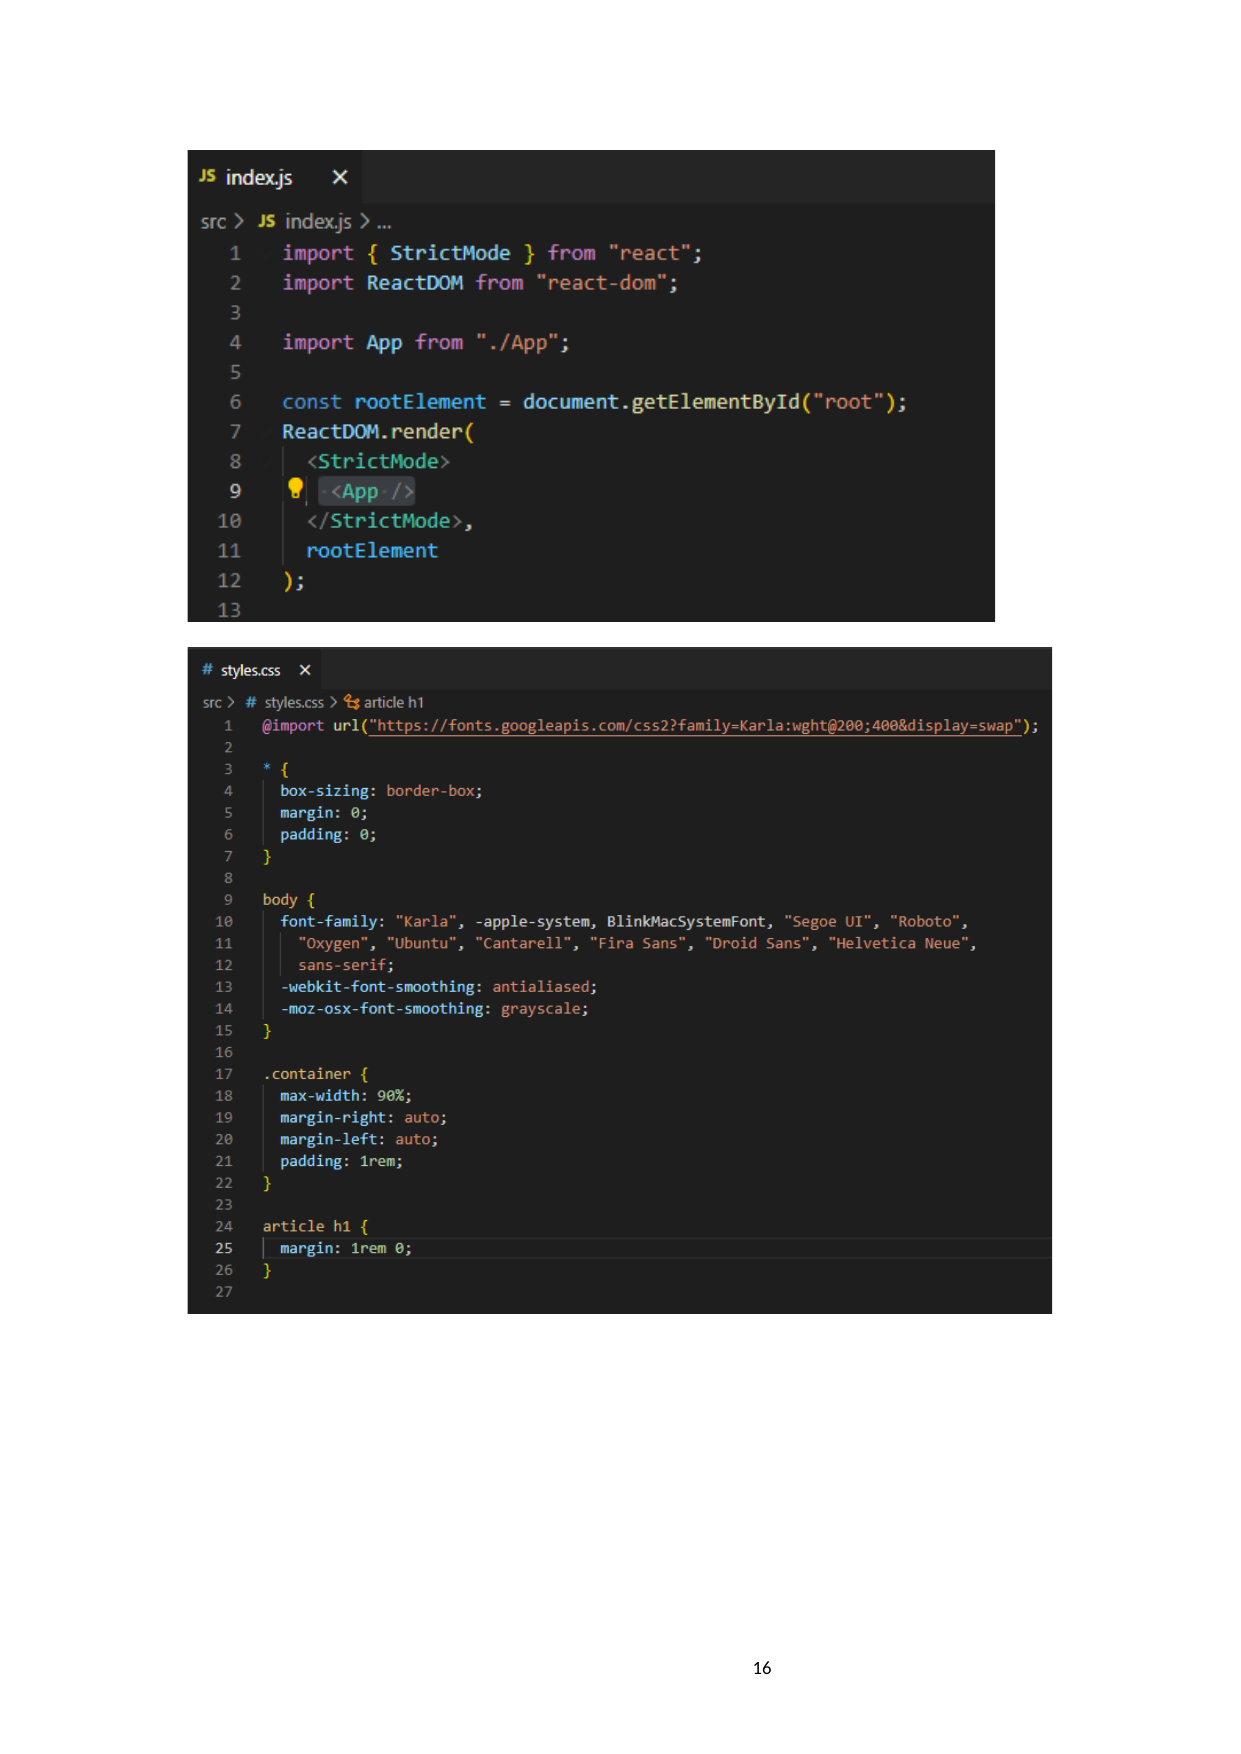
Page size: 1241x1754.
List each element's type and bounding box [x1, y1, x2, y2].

picture [187, 150, 996, 622]
picture [187, 647, 1053, 1314]
